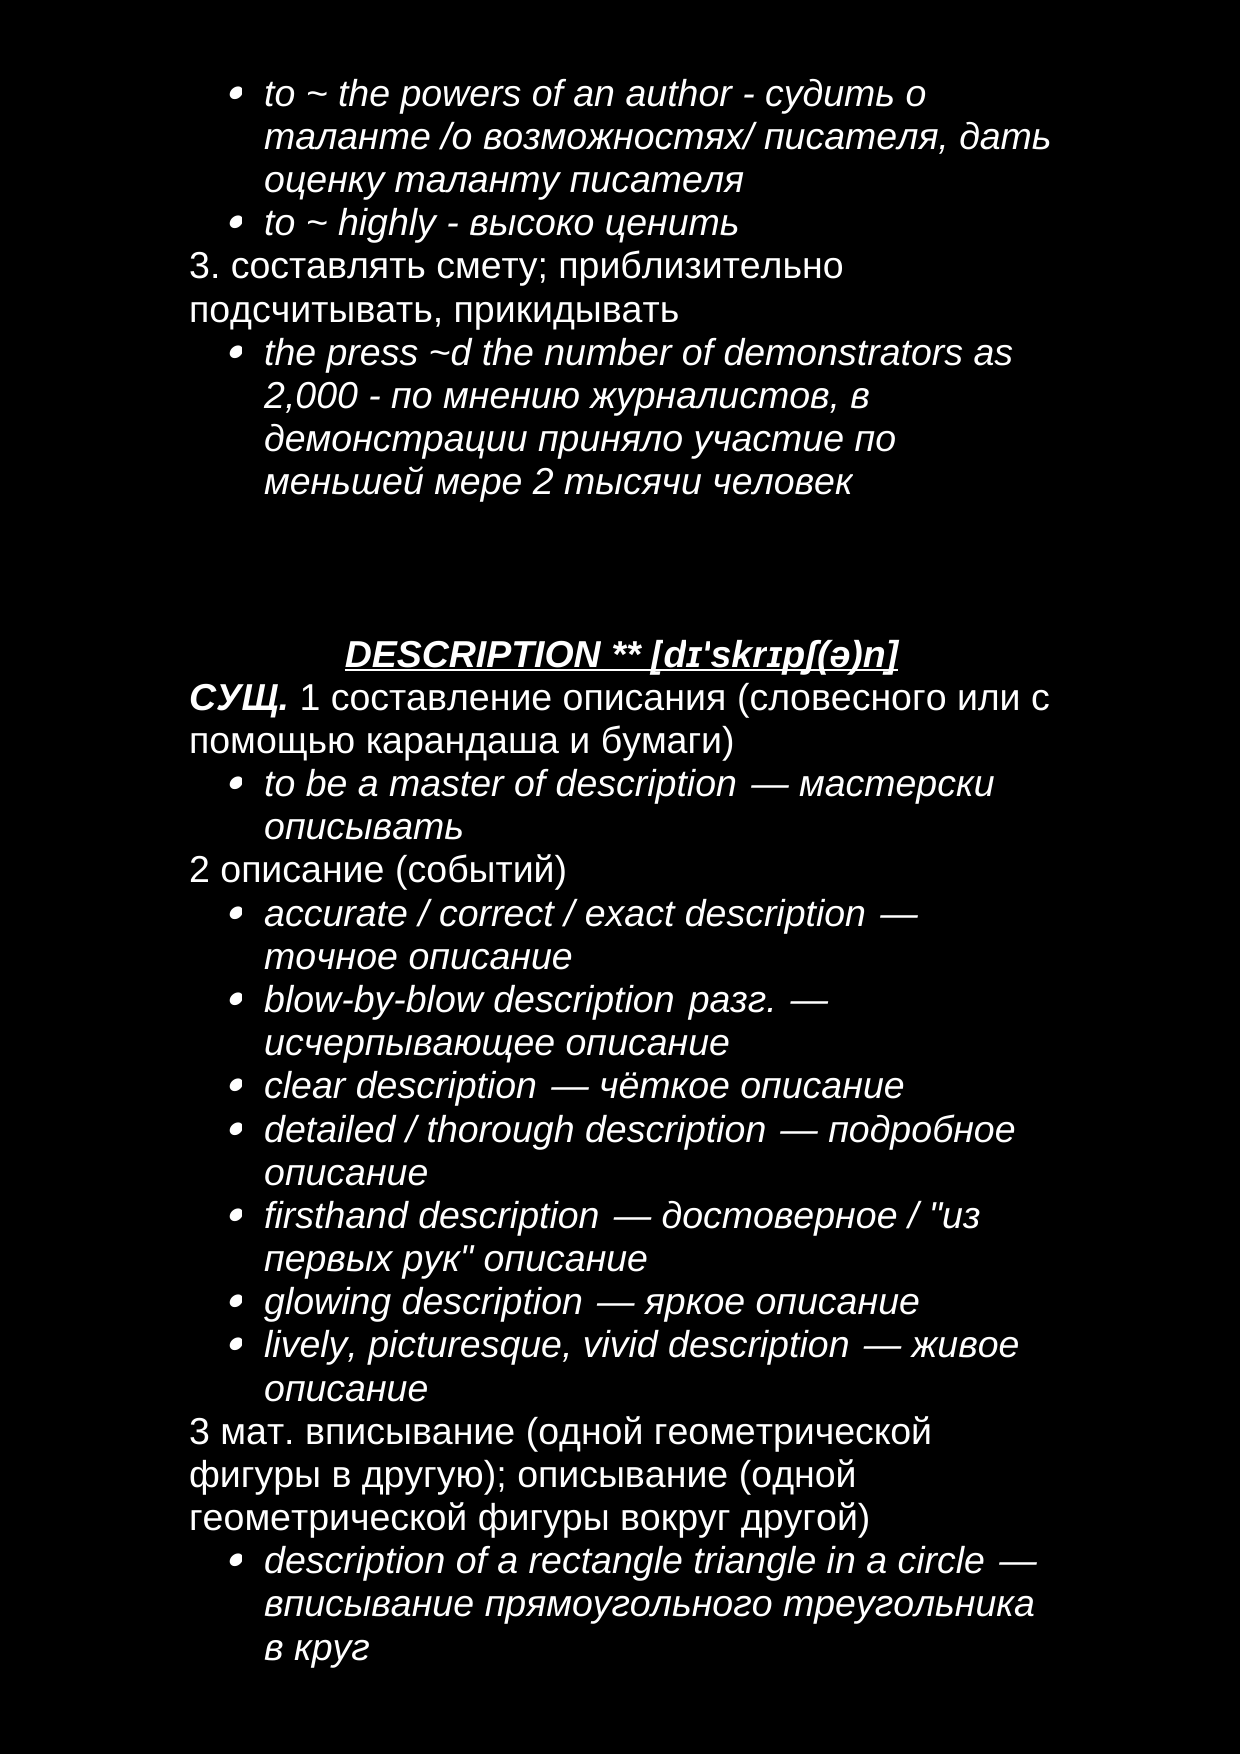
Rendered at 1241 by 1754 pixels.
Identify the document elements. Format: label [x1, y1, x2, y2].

table_header [182, 62, 1064, 1677]
